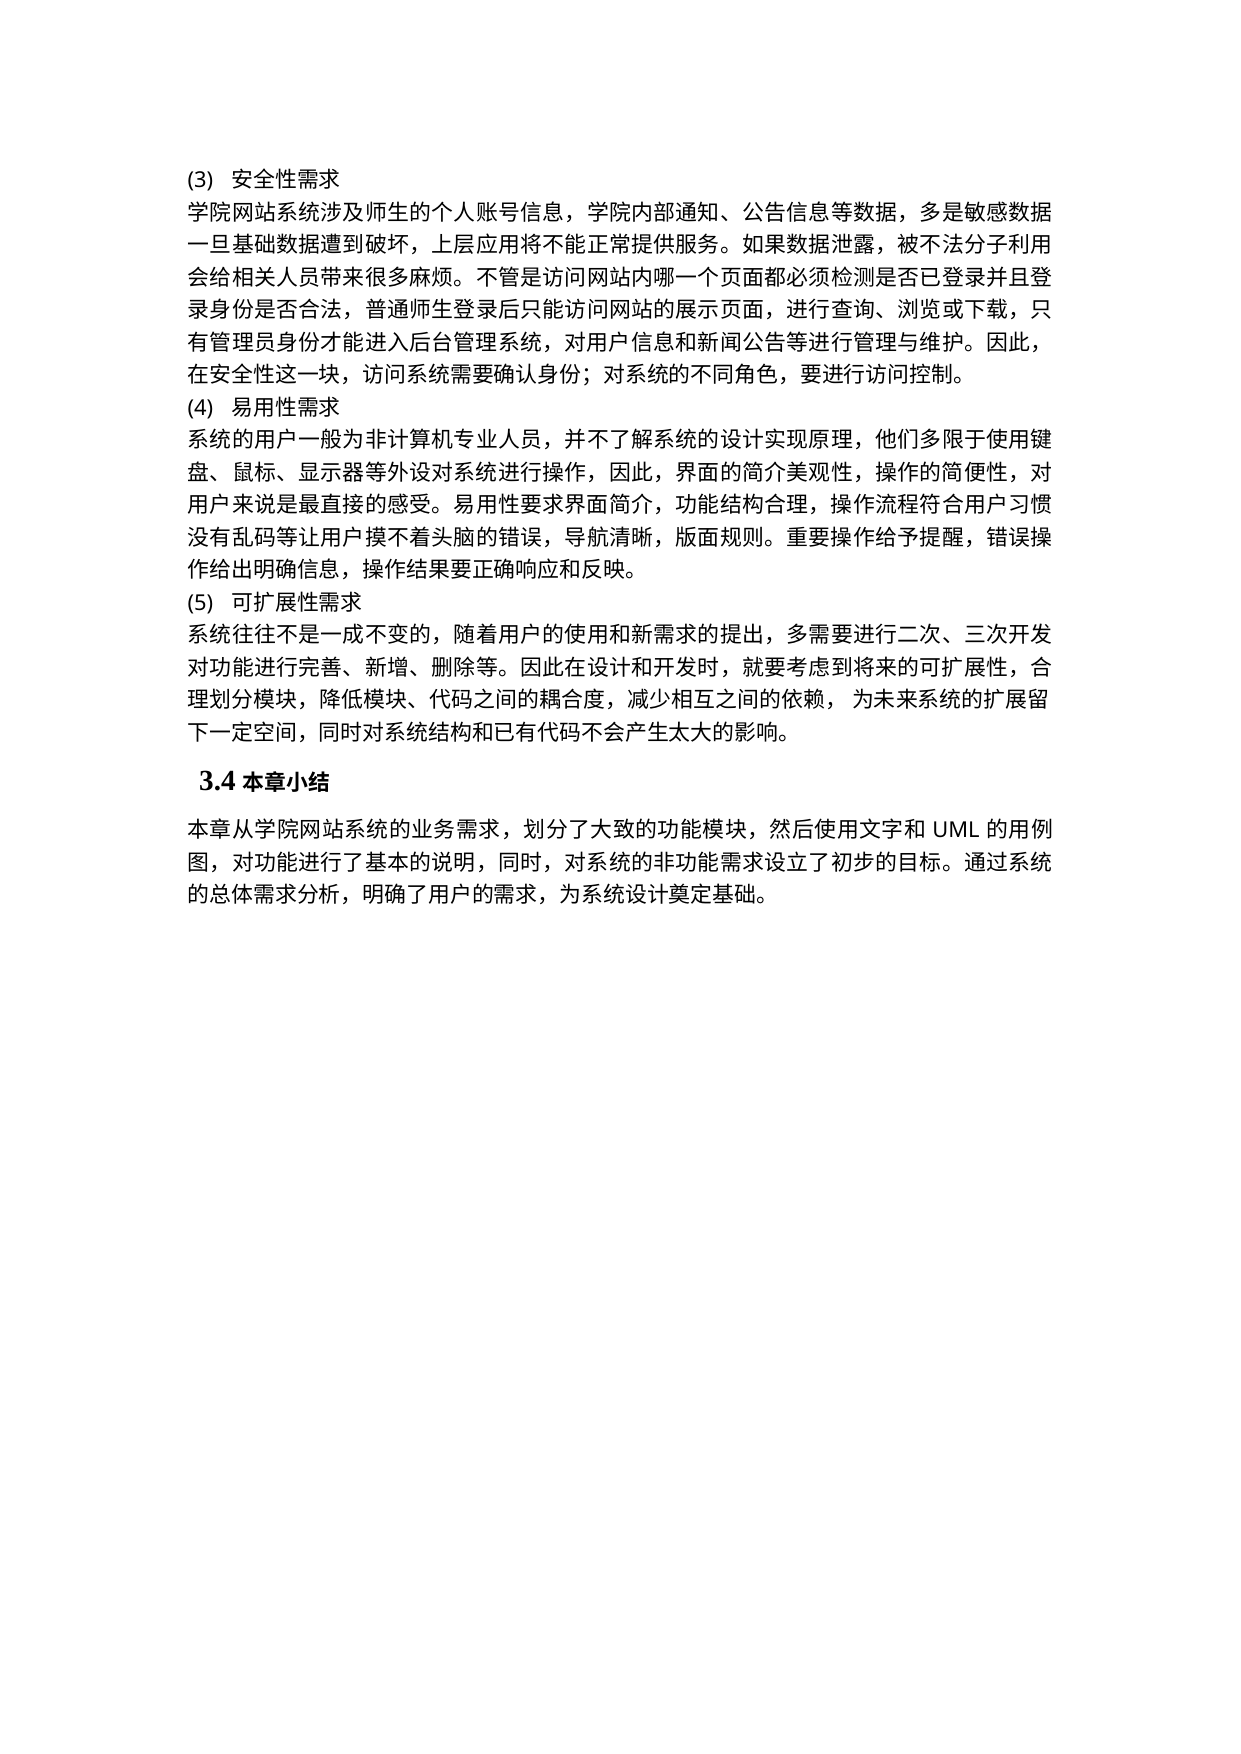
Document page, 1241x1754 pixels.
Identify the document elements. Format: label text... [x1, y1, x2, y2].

text 本章从学院网站系统的业务需求，划分了大致的功能模块，然后使用文字和 UML 的用例图，对功能进行了基本的说明，同时，对系统的非功能需求设立了初步的目标。通过系统的总体需求分析，明确了用户的需求，为系统设计奠定基础。 [187, 812, 1053, 909]
text 学院网站系统涉及师生的个人账号信息，学院内部通知、公告信息等数据，多是敏感数据。一旦基础数据遭到破坏，上层应用将不能正常提供服务。如果数据泄露，被不法分子利用，会给相关人员带来很多麻烦。不管是访问网站内哪一个页面都必须检测是否已登录并且登录身份是否合法，普通师生登录后只能访问网站的展示页面，进行查询、浏览或下载，只有管理员身份才能进入后台管理系统，对用户信息和新闻公告等进行管理与维护。因此， 在安全性这一块，访问系统需要确认身份；对系统的不同角色，要进行访问控制。 [187, 194, 1053, 389]
text (4) 易用性需求 [187, 389, 1053, 422]
text (5) 可扩展性需求 [187, 584, 1053, 617]
list 本章小结 [199, 747, 1053, 812]
text 系统的用户一般为非计算机专业人员，并不了解系统的设计实现原理，他们多限于使用键盘、鼠标、显示器等外设对系统进行操作，因此，界面的简介美观性，操作的简便性，对用户来说是最直接的感受。易用性要求界面简介，功能结构合理，操作流程符合用户习惯，没有乱码等让用户摸不着头脑的错误，导航清晰，版面规则。重要操作给予提醒，错误操作给出明确信息，操作结果要正确响应和反映。 [187, 422, 1053, 584]
text (3) 安全性需求 [187, 162, 1053, 194]
text 系统往往不是一成不变的，随着用户的使用和新需求的提出，多需要进行二次、三次开发，对功能进行完善、新增、删除等。因此在设计和开发时，就要考虑到将来的可扩展性，合理划分模块，降低模块、代码之间的耦合度，减少相互之间的依赖， 为未来系统的扩展留下一定空间，同时对系统结构和已有代码不会产生太大的影响。 [187, 617, 1053, 747]
